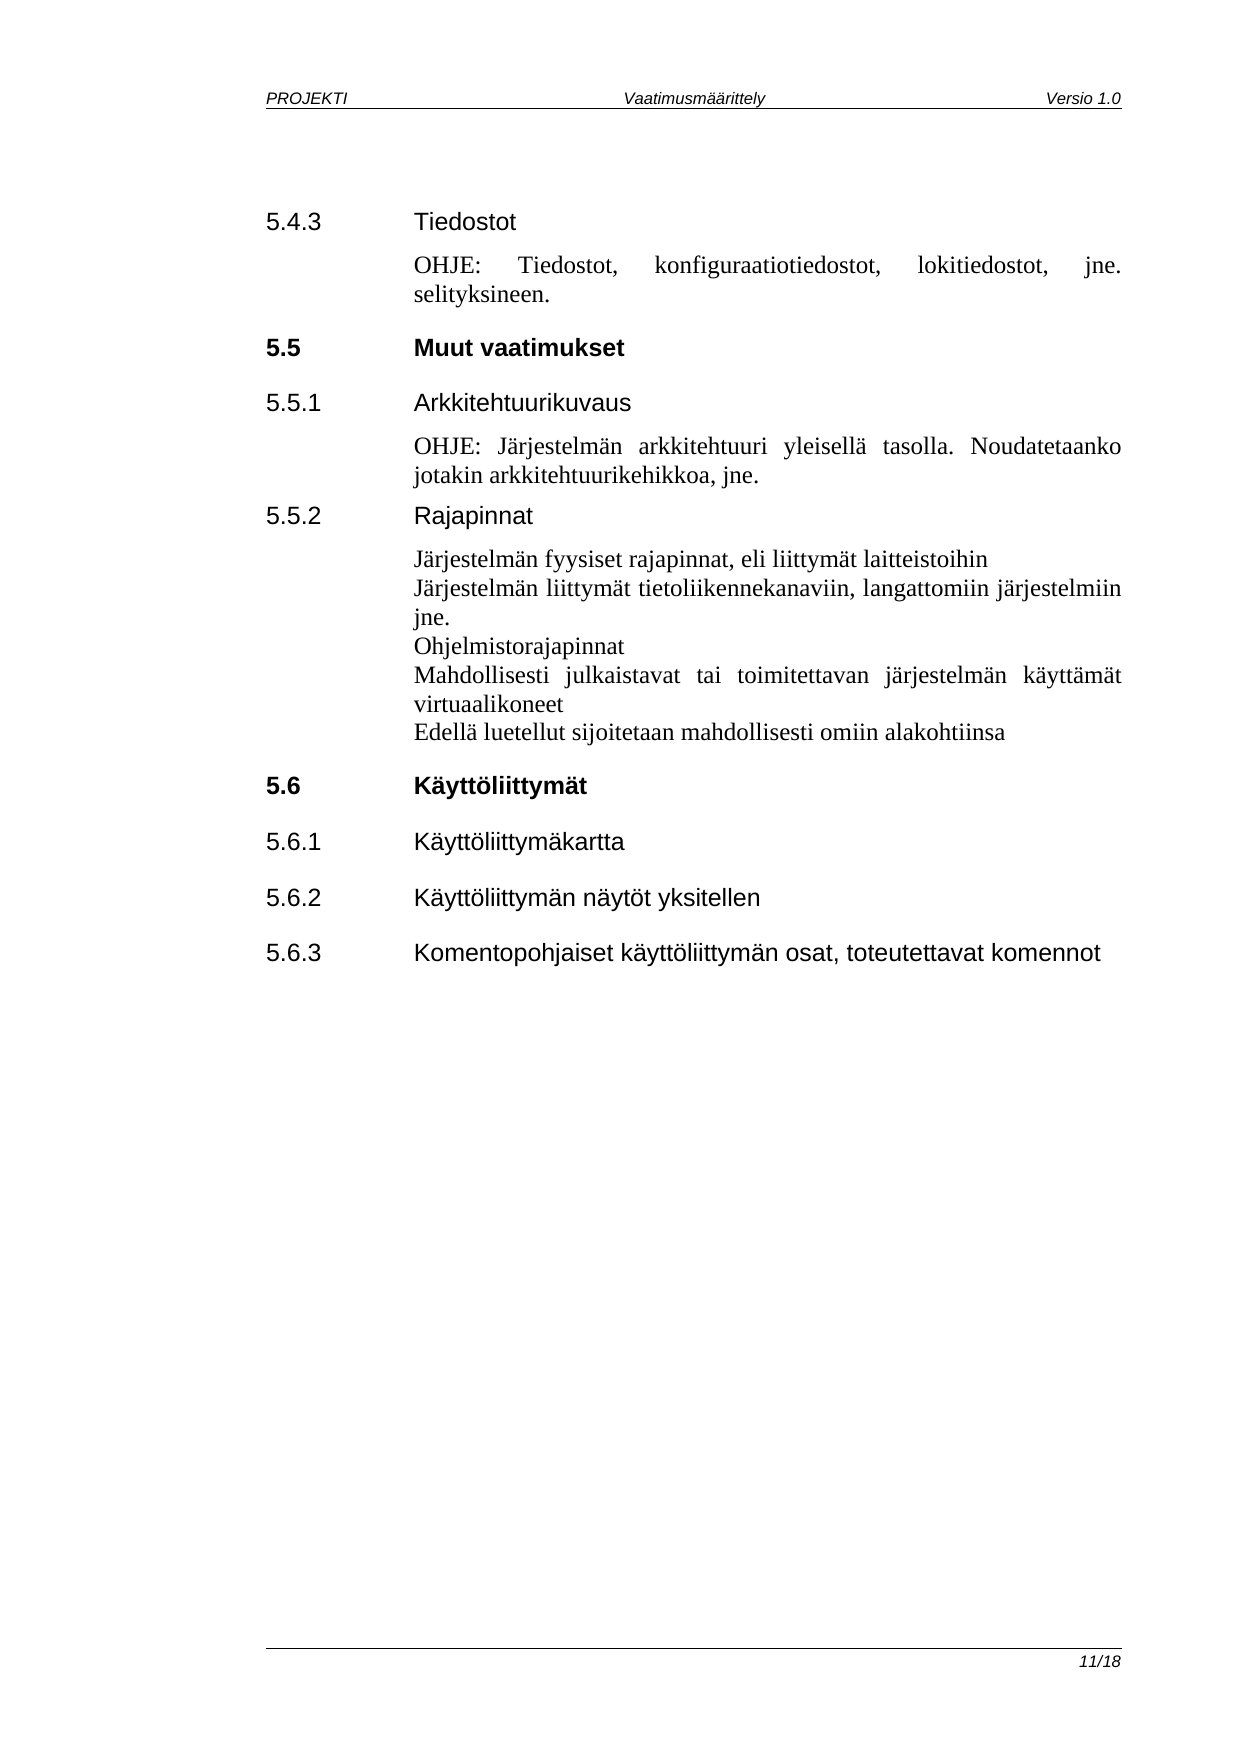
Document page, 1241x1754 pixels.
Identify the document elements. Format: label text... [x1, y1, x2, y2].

text Järjestelmän fyysiset rajapinnat, eli liittymät laitteistoihin [413, 544, 1122, 573]
subtitle Tiedostot [266, 207, 1122, 236]
subtitle Käyttöliittymät [266, 771, 1122, 800]
text Ohjelmistorajapinnat [413, 631, 1122, 660]
subtitle Arkkitehtuurikuvaus [266, 388, 1122, 417]
subtitle Rajapinnat [266, 501, 1122, 530]
subtitle Käyttöliittymäkartta [266, 827, 1122, 856]
text Edellä luetellut sijoitetaan mahdollisesti omiin alakohtiinsa [413, 717, 1122, 746]
text Järjestelmän liittymät tietoliikennekanaviin, langattomiin järjestelmiin jne. [413, 573, 1122, 631]
text OHJE: Järjestelmän arkkitehtuuri yleisellä tasolla. Noudatetaanko jotakin arkkitehtuurikehikkoa, jne. [413, 431, 1122, 489]
text OHJE: Tiedostot, konfiguraatiotiedostot, lokitiedostot, jne. selityksineen. [413, 250, 1122, 307]
subtitle Käyttöliittymän näytöt yksitellen [266, 882, 1122, 911]
text Mahdollisesti julkaistavat tai toimitettavan järjestelmän käyttämät virtuaalikoneet [413, 660, 1122, 717]
subtitle Muut vaatimukset [266, 332, 1122, 361]
subtitle Komentopohjaiset käyttöliittymän osat, toteutettavat komennot [266, 938, 1122, 967]
